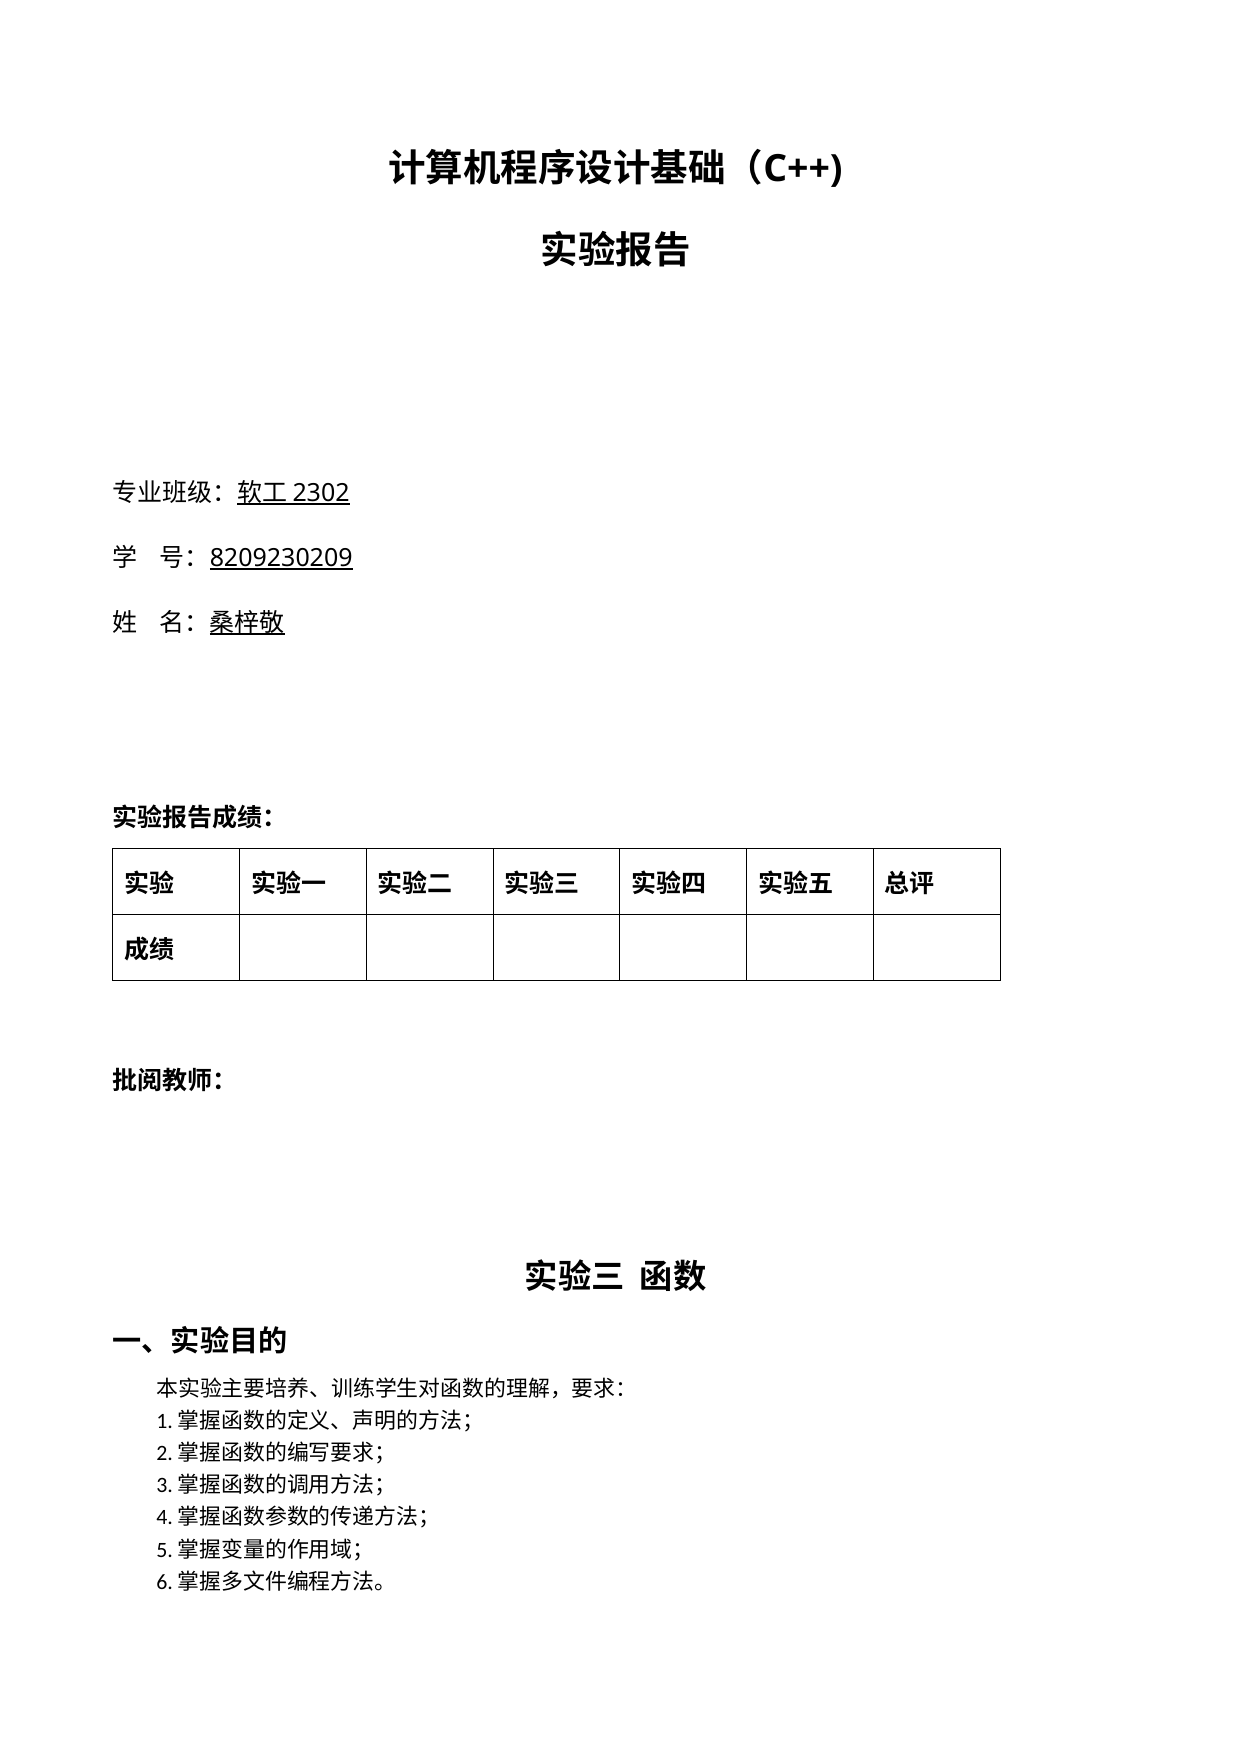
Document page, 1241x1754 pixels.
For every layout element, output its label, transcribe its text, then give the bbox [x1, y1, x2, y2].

text 学 号：8209230209 [112, 523, 1118, 588]
table_cell [620, 915, 746, 980]
table_header 实验五 [747, 849, 873, 914]
text 批阅教师： [112, 1046, 1118, 1111]
text 实验报告成绩： [112, 783, 1118, 848]
table_header 实验三 [494, 849, 619, 914]
text 本实验主要培养、训练学生对函数的理解，要求： [112, 1371, 1118, 1403]
text 实验三 函数 [112, 1241, 1118, 1306]
table_cell 成绩 [113, 915, 239, 980]
table_header 实验四 [620, 849, 746, 914]
text 实验报告 [112, 214, 1118, 279]
text 3. 掌握函数的调用方法； [112, 1466, 1118, 1499]
text 姓 名：桑梓敬 [112, 588, 1118, 653]
table_header 总评 [874, 849, 1000, 914]
table_header 实验二 [367, 849, 493, 914]
table_cell [874, 915, 1000, 980]
table_cell [240, 915, 366, 980]
text 4. 掌握函数参数的传递方法； [112, 1499, 1118, 1531]
table_cell [494, 915, 619, 980]
text 5. 掌握变量的作用域； [112, 1531, 1118, 1564]
table_cell [367, 915, 493, 980]
text 2. 掌握函数的编写要求； [112, 1434, 1118, 1466]
text 专业班级：软工2302 [112, 458, 1118, 523]
text 计算机程序设计基础（C++) [112, 133, 1118, 198]
text 一、实验目的 [112, 1306, 1118, 1371]
table_header 实验一 [240, 849, 366, 914]
table_header 实验 [113, 849, 239, 914]
table_cell [747, 915, 873, 980]
text 6. 掌握多文件编程方法。 [112, 1564, 1118, 1596]
text 1. 掌握函数的定义、声明的方法； [112, 1403, 1118, 1434]
